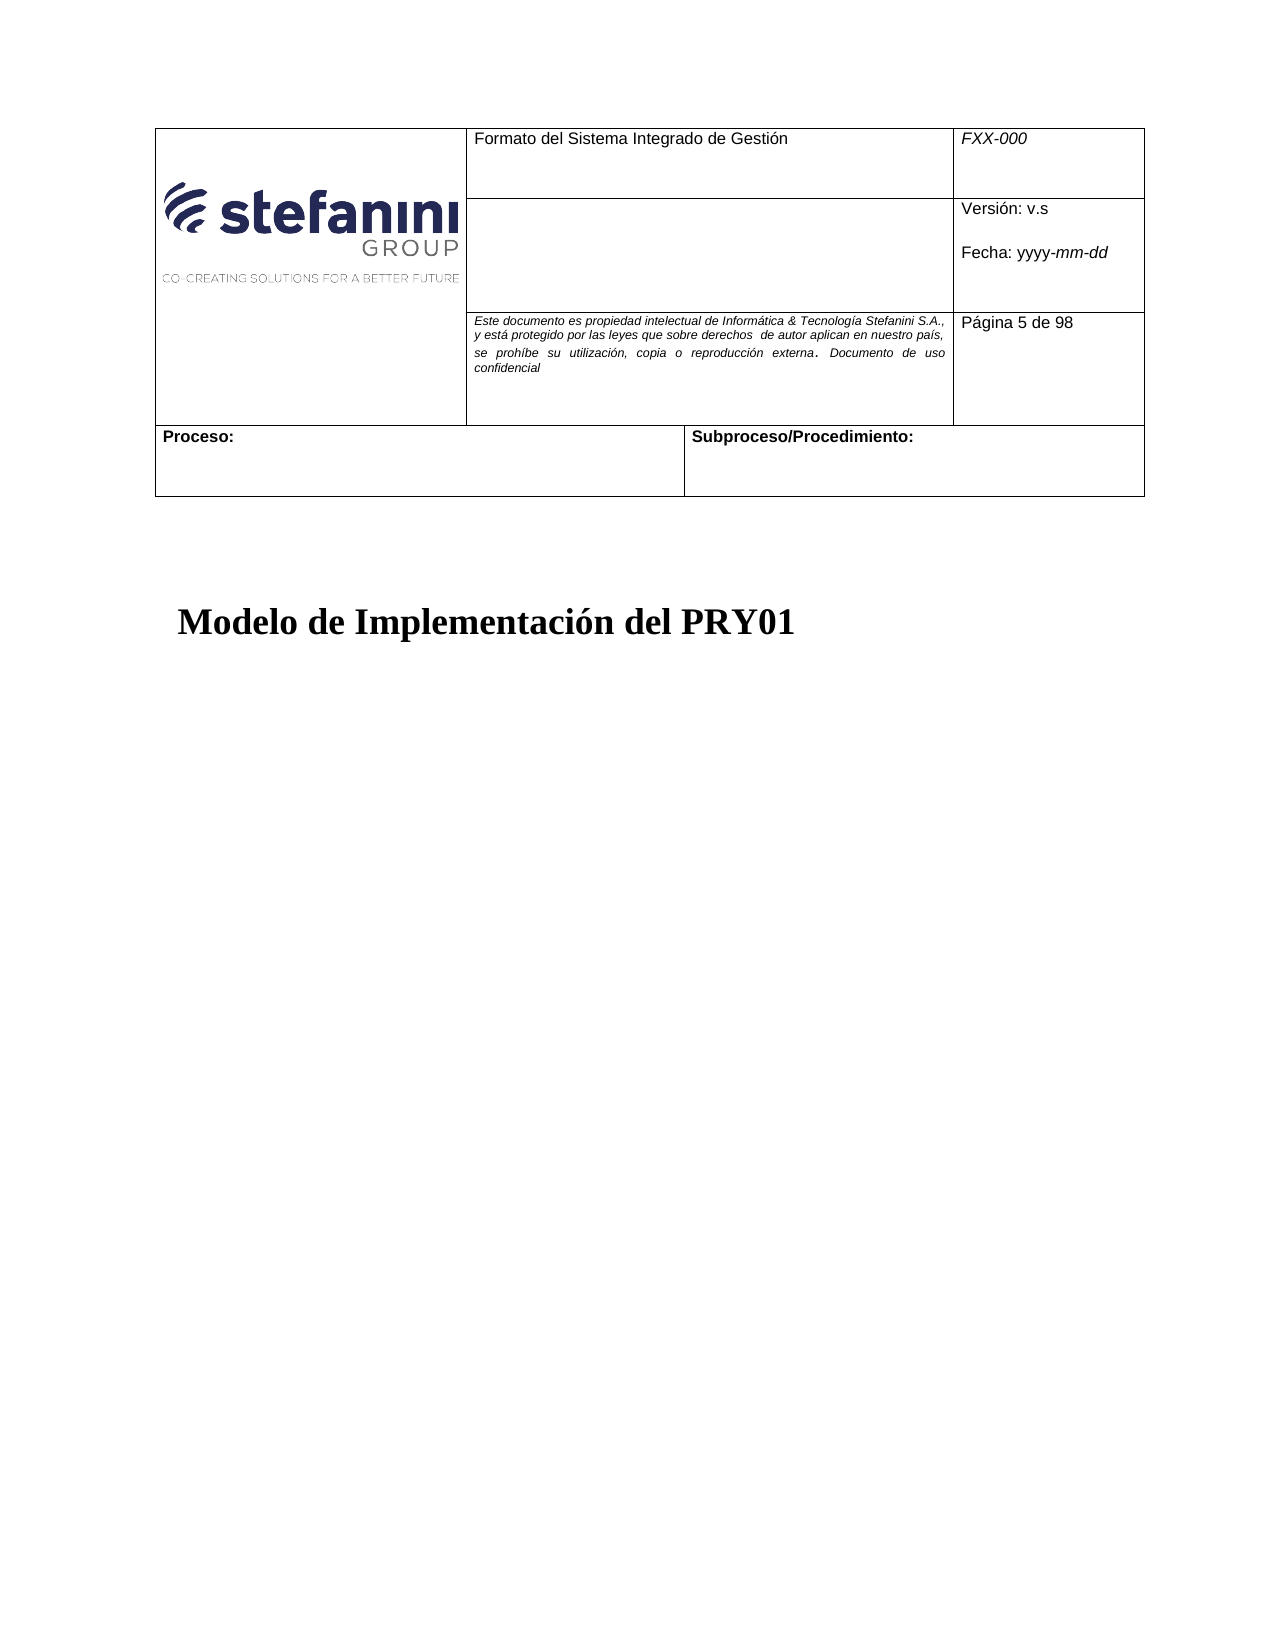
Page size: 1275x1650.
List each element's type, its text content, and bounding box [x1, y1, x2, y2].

picture [162, 182, 460, 286]
subtitle Modelo de Implementación del PRY01 [177, 599, 1098, 642]
